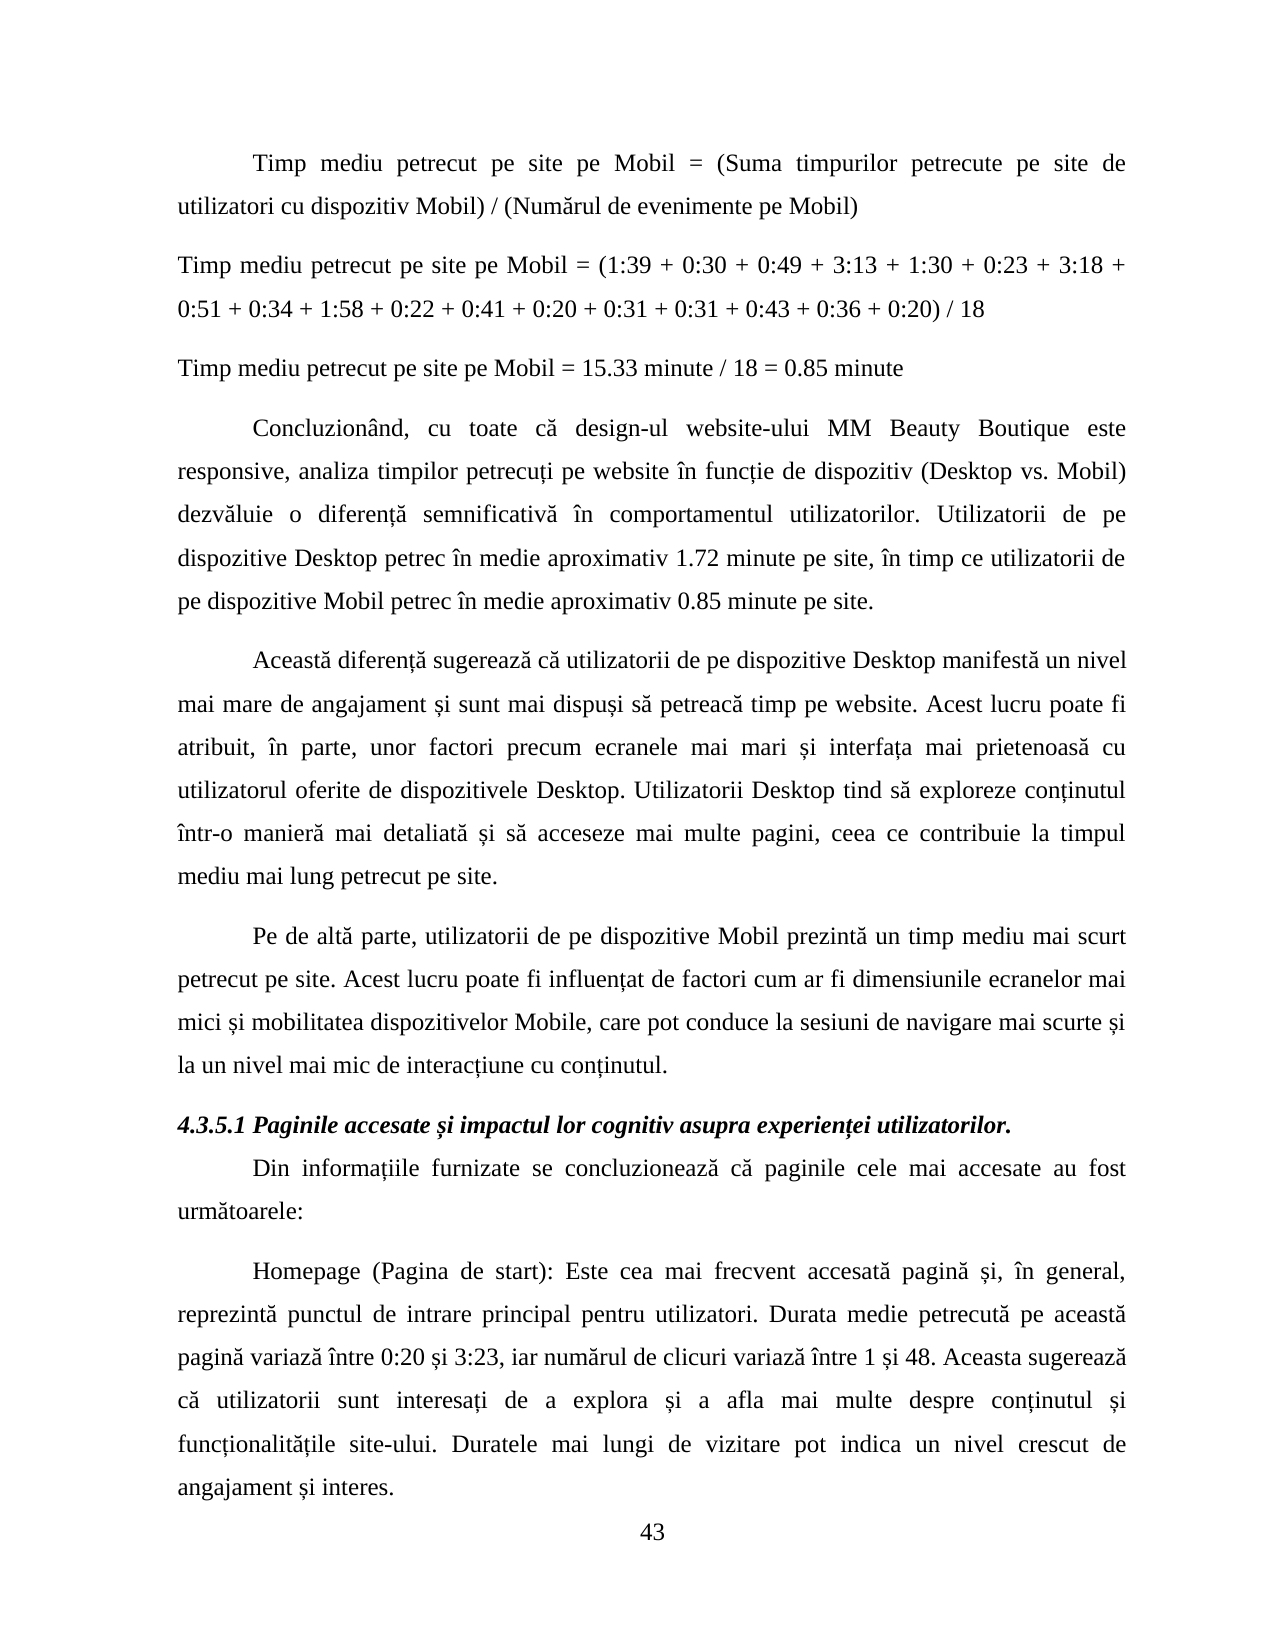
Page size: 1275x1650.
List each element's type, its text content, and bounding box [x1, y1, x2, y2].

text Timp mediu petrecut pe site pe Mobil = (Suma timpurilor petrecute pe site de utilizatori cu dispozitiv Mobil) / (Numărul de evenimente pe Mobil) [177, 148, 1127, 219]
subtitle 4.3.5.1 Paginile accesate și impactul lor cognitiv asupra experienței utilizatorilor. [177, 1110, 1127, 1139]
text Concluzionând, cu toate că design-ul website-ului MM Beauty Boutique este responsive, analiza timpilor petrecuți pe website în funcție de dispozitiv (Desktop vs. Mobil) dezvăluie o diferență semnificativă în comportamentul utilizatorilor. Utilizatorii de pe dispozitive Desktop petrec în medie aproximativ 1.72 minute pe site, în timp ce utilizatorii de pe dispozitive Mobil petrec în medie aproximativ 0.85 minute pe site. [177, 413, 1127, 614]
text Timp mediu petrecut pe site pe Mobil = 15.33 minute / 18 = 0.85 minute [177, 353, 1127, 382]
text Timp mediu petrecut pe site pe Mobil = (1:39 + 0:30 + 0:49 + 3:13 + 1:30 + 0:23 + 3:18 + 0:51 + 0:34 + 1:58 + 0:22 + 0:41 + 0:20 + 0:31 + 0:31 + 0:43 + 0:36 + 0:20) / 18 [177, 251, 1127, 322]
text Homepage (Pagina de start): Este cea mai frecvent accesată pagină și, în general, reprezintă punctul de intrare principal pentru utilizatori. Durata medie petrecută pe această pagină variază între 0:20 și 3:23, iar numărul de clicuri variază între 1 și 48. Aceasta sugerează că utilizatorii sunt interesați de a explora și a afla mai multe despre conținutul și funcționalitățile site-ului. Duratele mai lungi de vizitare pot indica un nivel crescut de angajament și interes. [177, 1256, 1127, 1501]
text Pe de altă parte, utilizatorii de pe dispozitive Mobil prezintă un timp mediu mai scurt petrecut pe site. Acest lucru poate fi influențat de factori cum ar fi dimensiunile ecranelor mai mici și mobilitatea dispozitivelor Mobile, care pot conduce la sesiuni de navigare mai scurte și la un nivel mai mic de interacțiune cu conținutul. [177, 921, 1127, 1079]
text Această diferență sugerează că utilizatorii de pe dispozitive Desktop manifestă un nivel mai mare de angajament și sunt mai dispuși să petreacă timp pe website. Acest lucru poate fi atribuit, în parte, unor factori precum ecranele mai mari și interfața mai prietenoasă cu utilizatorul oferite de dispozitivele Desktop. Utilizatorii Desktop tind să exploreze conținutul într-o manieră mai detaliată și să acceseze mai multe pagini, ceea ce contribuie la timpul mediu mai lung petrecut pe site. [177, 646, 1127, 890]
text Din informațiile furnizate se concluzionează că paginile cele mai accesate au fost următoarele: [177, 1153, 1127, 1225]
